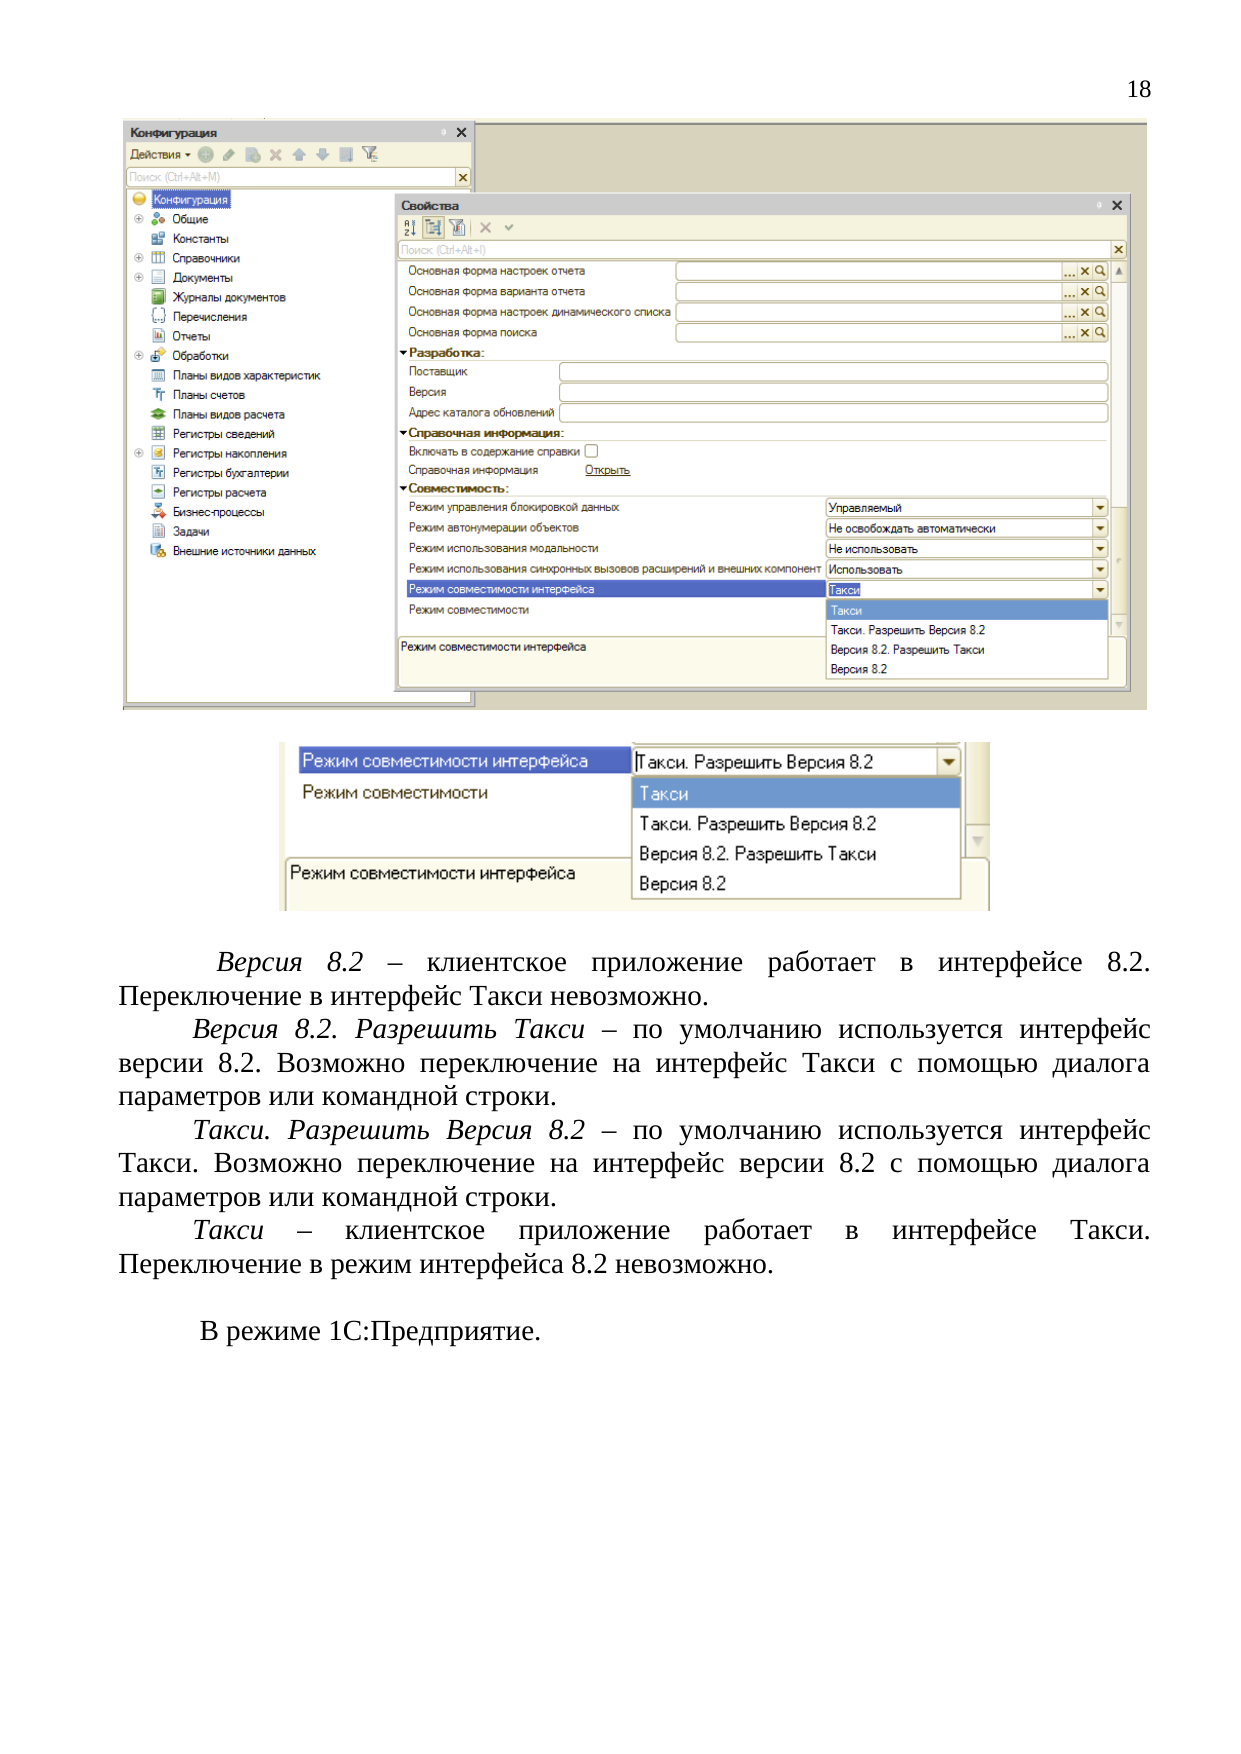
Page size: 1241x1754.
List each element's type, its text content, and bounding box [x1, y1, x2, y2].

text Такси. Разрешить Версия 8.2 – по умолчанию используется интерфейс Такси. Возможно переключение на интерфейс версии 8.2 с помощью диалога параметров или командной строки. [118, 1112, 1152, 1212]
text В режиме 1С:Предприятие. [118, 1313, 1152, 1347]
text Версия 8.2 – клиентское приложение работает в интерфейсе 8.2. Переключение в интерфейс Такси невозможно. [118, 944, 1152, 1011]
text Версия 8.2. Разрешить Такси – по умолчанию используется интерфейс версии 8.2. Возможно переключение на интерфейс Такси с помощью диалога параметров или командной строки. [118, 1011, 1152, 1112]
picture [122, 118, 1147, 710]
picture [279, 742, 990, 911]
text Такси – клиентское приложение работает в интерфейсе Такси. Переключение в режим интерфейса 8.2 невозможно. [118, 1212, 1152, 1279]
